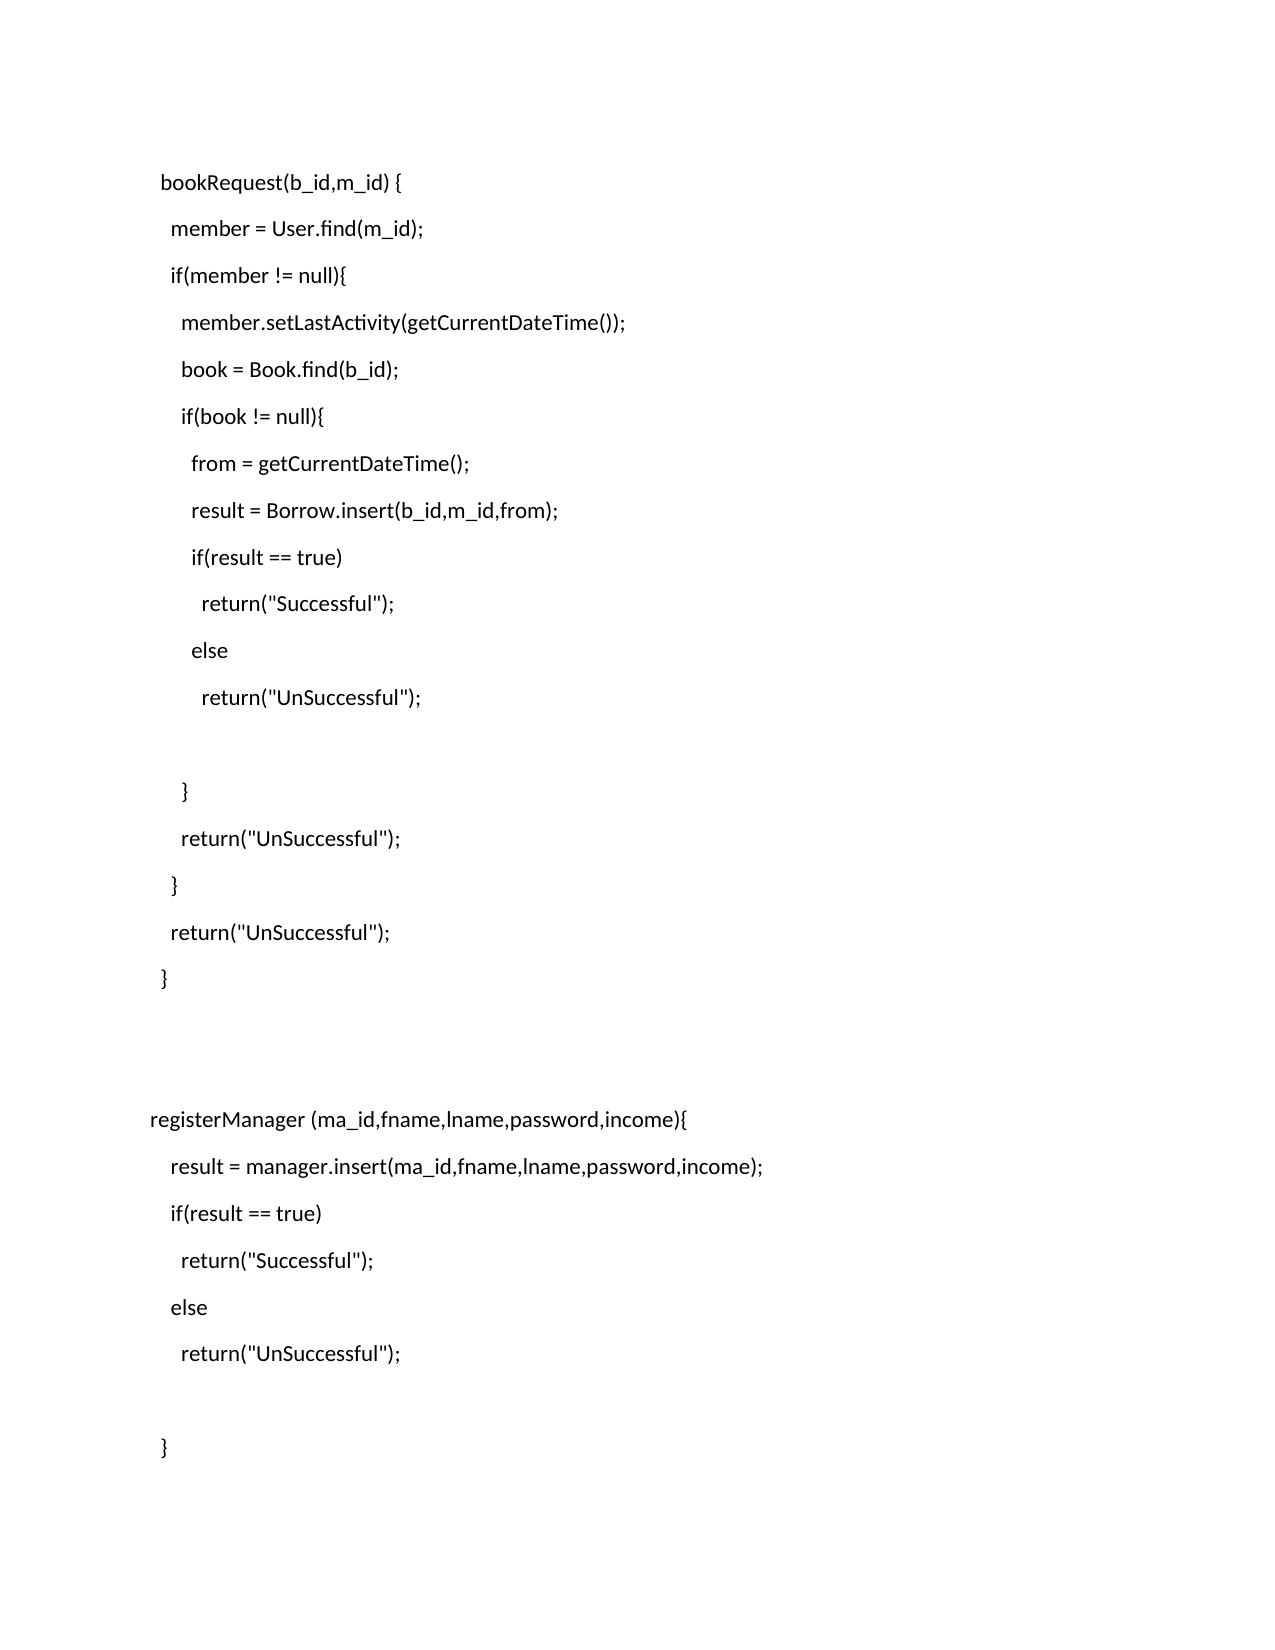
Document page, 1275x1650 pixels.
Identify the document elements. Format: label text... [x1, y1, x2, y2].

text return("UnSuccessful"); [150, 824, 1125, 852]
text return("UnSuccessful"); [150, 683, 1125, 711]
text book = Book.find(b_id); [150, 355, 1125, 383]
text registerManager (ma_id,fname,lname,password,income){ [150, 1105, 1125, 1133]
text member.setLastActivity(getCurrentDateTime()); [150, 308, 1125, 336]
text return("UnSuccessful"); [150, 1339, 1125, 1367]
text if(book != null){ [150, 402, 1125, 430]
text from = getCurrentDateTime(); [150, 449, 1125, 477]
text if(result == true) [150, 1199, 1125, 1227]
text else [150, 1293, 1125, 1321]
text result = manager.insert(ma_id,fname,lname,password,income); [150, 1152, 1125, 1180]
text return("Successful"); [150, 1246, 1125, 1274]
text return("UnSuccessful"); [150, 918, 1125, 946]
text return("Successful"); [150, 589, 1125, 617]
text else [150, 636, 1125, 664]
text result = Borrow.insert(b_id,m_id,from); [150, 496, 1125, 524]
text if(member != null){ [150, 261, 1125, 289]
text member = User.find(m_id); [150, 214, 1125, 242]
text } [150, 964, 1125, 992]
text } [150, 1433, 1125, 1461]
text } [150, 777, 1125, 805]
text } [150, 871, 1125, 899]
text if(result == true) [150, 543, 1125, 571]
text bookRequest(b_id,m_id) { [150, 168, 1125, 196]
